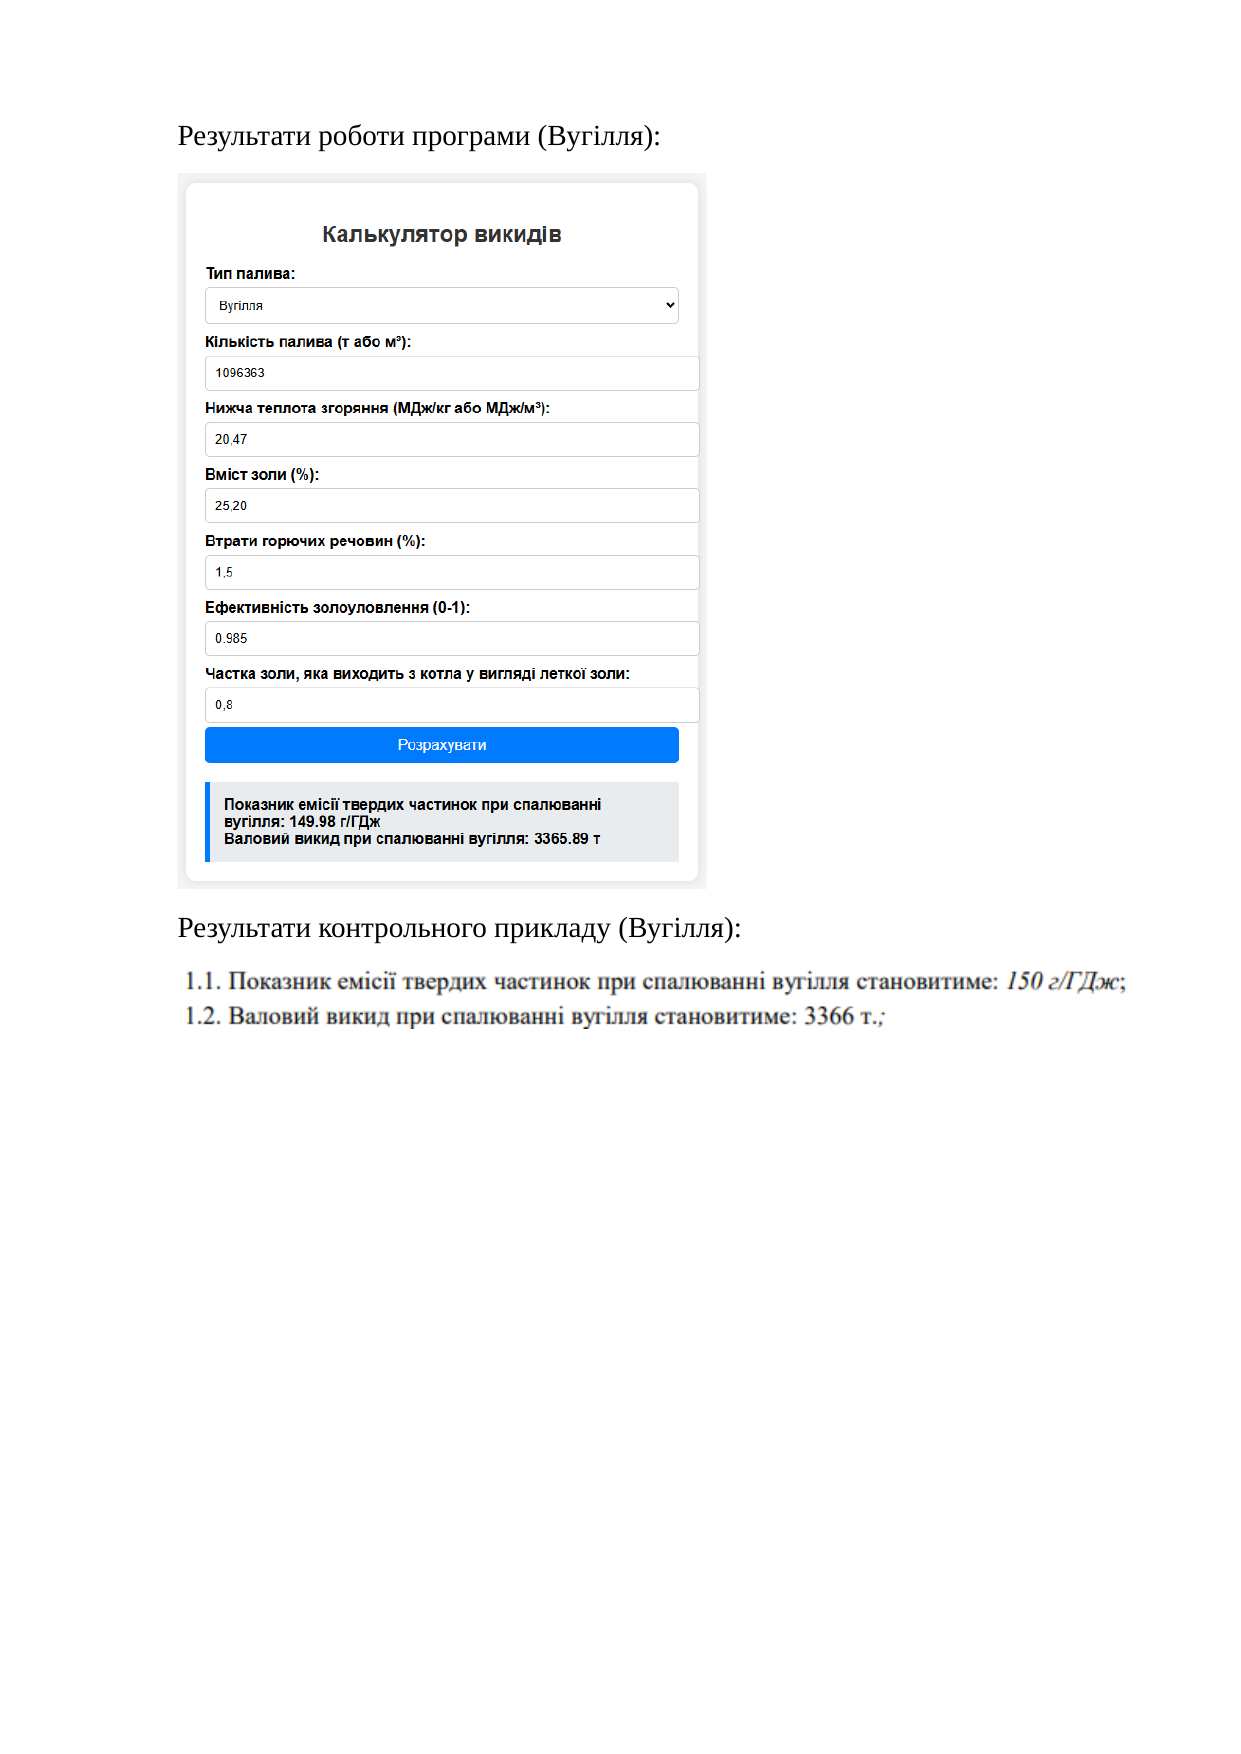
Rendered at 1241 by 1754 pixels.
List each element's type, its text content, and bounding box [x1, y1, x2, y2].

text Результати роботи програми (Вугілля): [177, 118, 1152, 152]
picture [177, 965, 1143, 1029]
picture [177, 173, 707, 889]
text Результати контрольного прикладу (Вугілля): [177, 910, 1152, 943]
